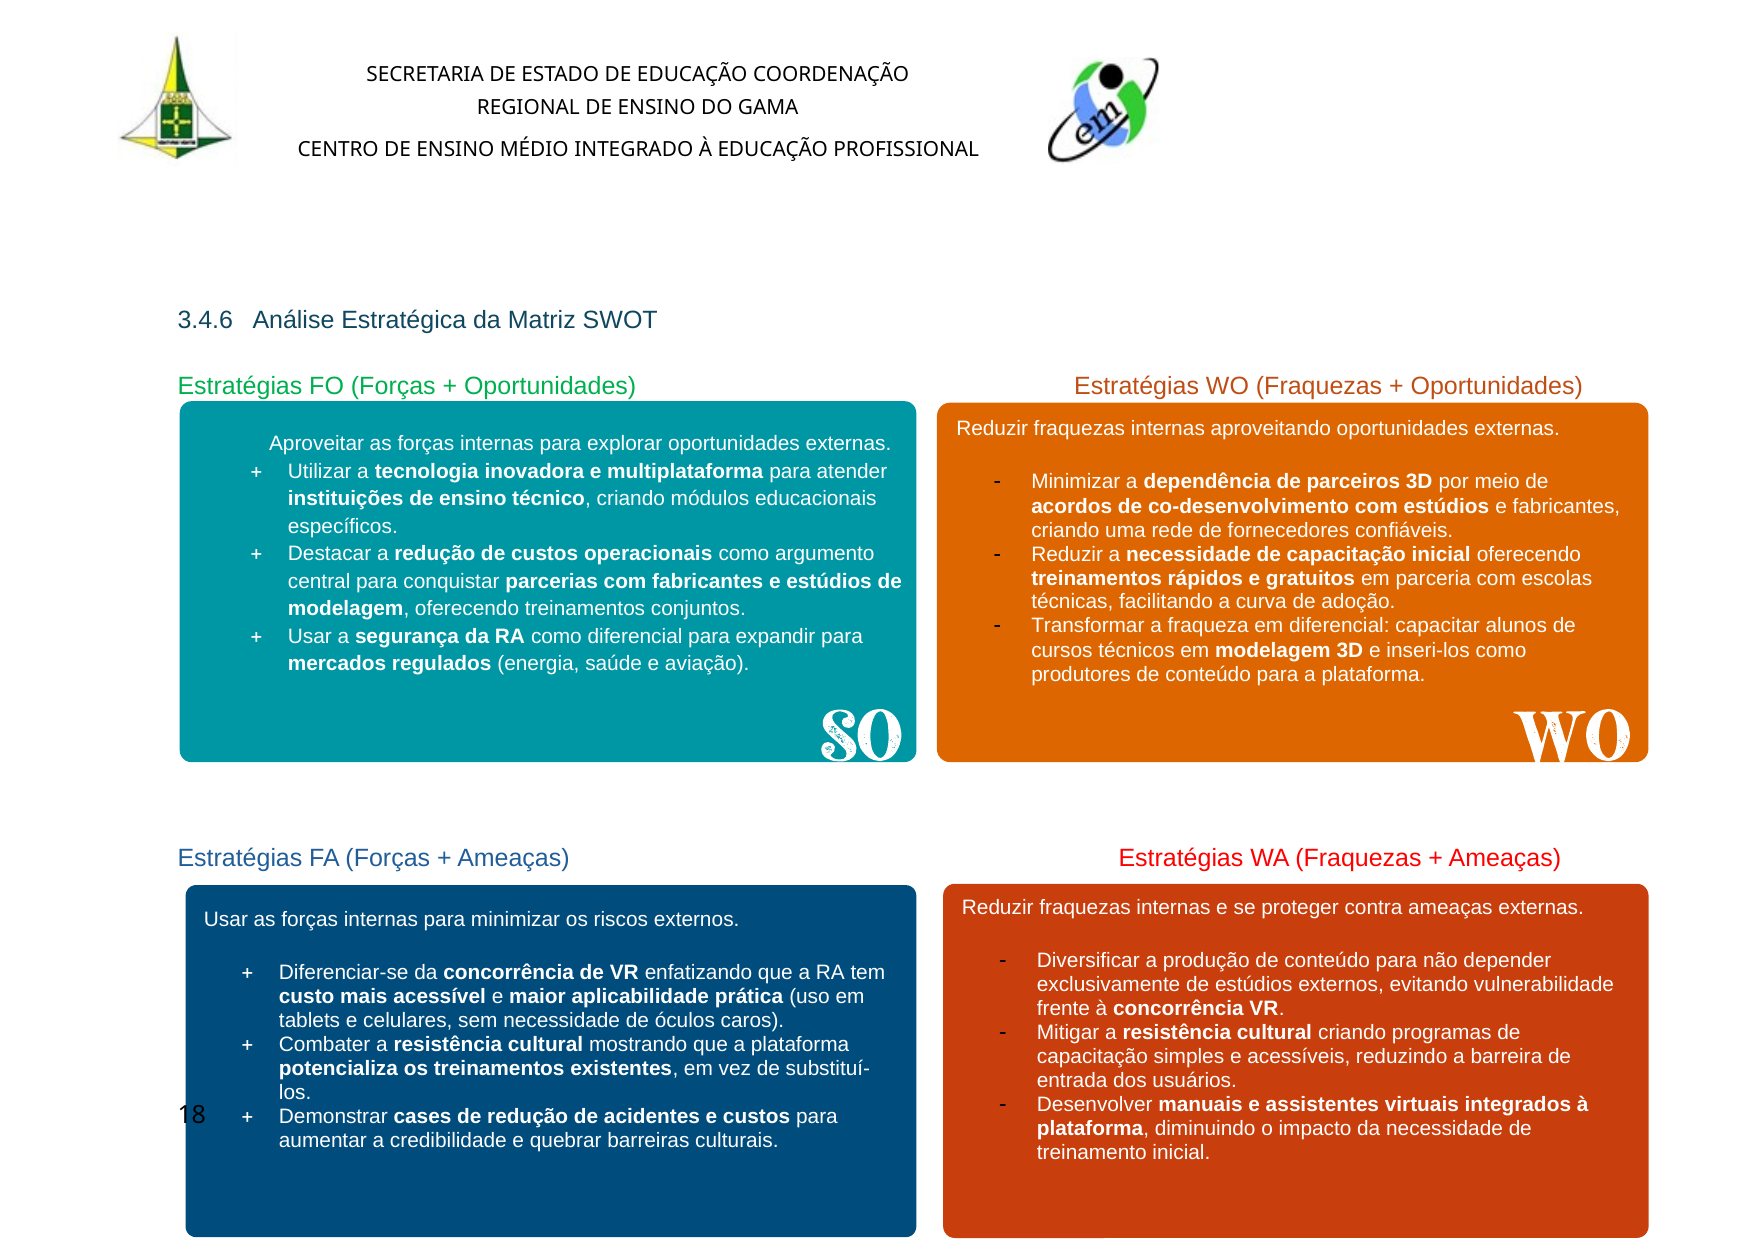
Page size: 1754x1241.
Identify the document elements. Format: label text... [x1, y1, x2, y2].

text Estratégias FA (Forças + Ameaças) Estratégias WA (Fraquezas + Ameaças) [177, 842, 1636, 871]
picture [117, 32, 238, 167]
subtitle Análise Estratégica da Matriz SWOT [177, 305, 1636, 334]
picture [1048, 57, 1160, 164]
text Estratégias FO (Forças + Oportunidades) Estratégias WO (Fraquezas + Oportunidades) [177, 371, 1636, 400]
